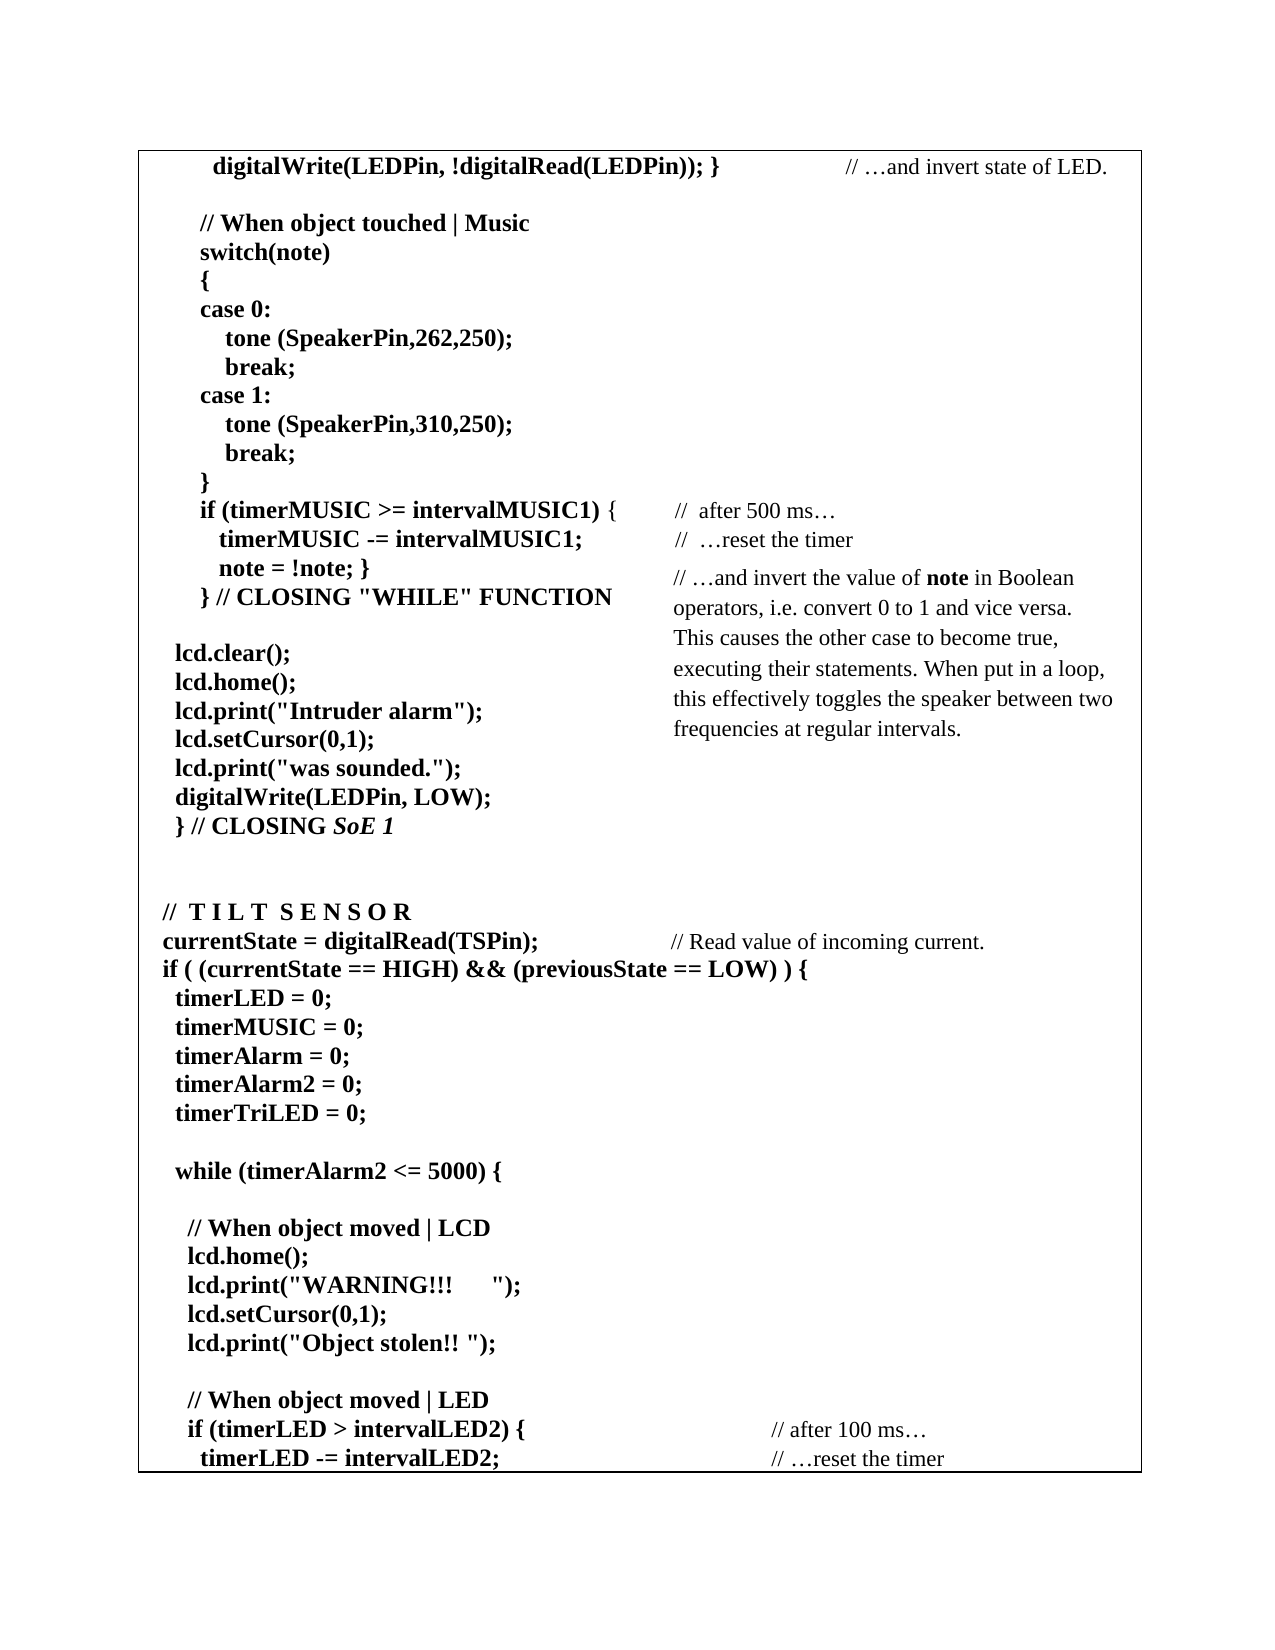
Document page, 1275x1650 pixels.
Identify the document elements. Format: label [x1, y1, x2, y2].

table_header [139, 151, 1141, 1471]
